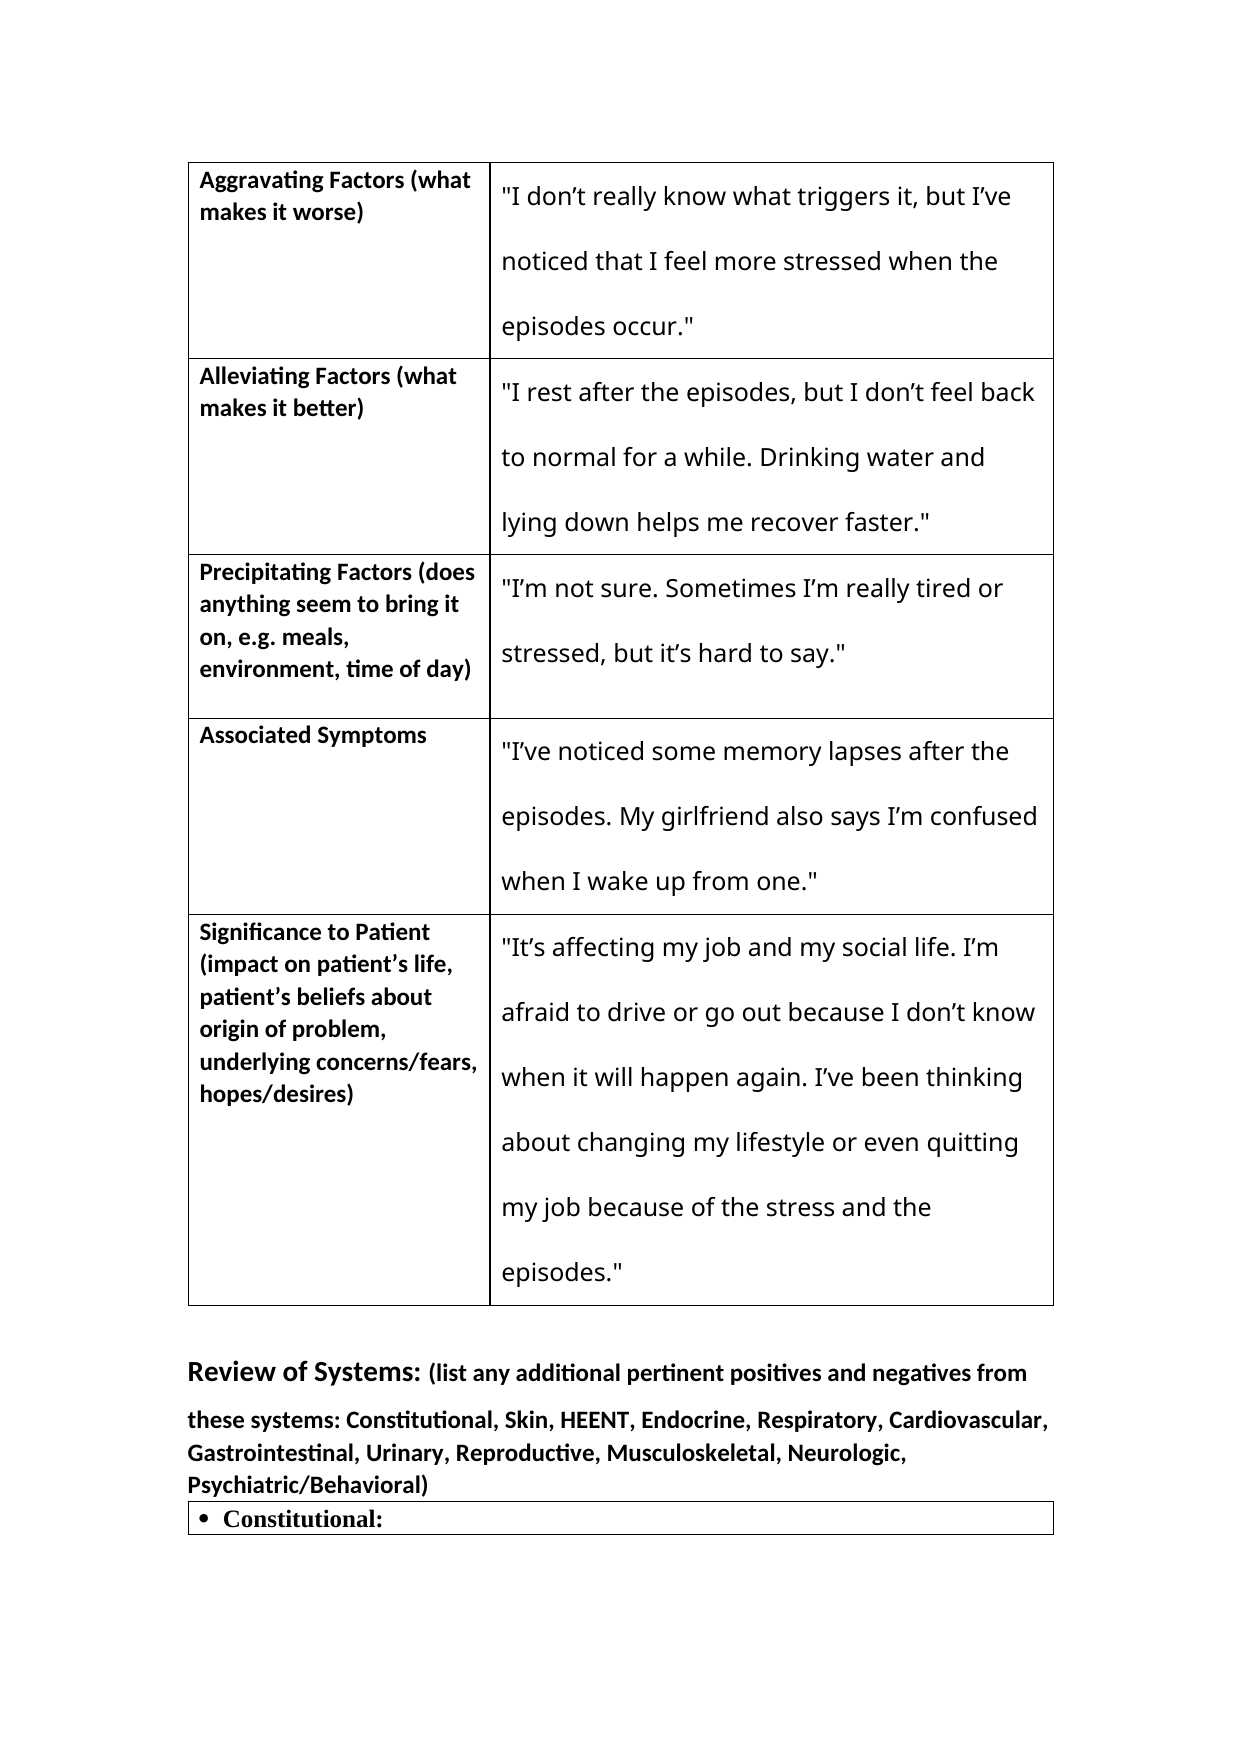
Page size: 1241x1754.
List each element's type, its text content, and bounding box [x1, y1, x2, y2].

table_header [189, 1502, 1053, 1534]
table_cell "It’s affecting my job and my social life. I’m afraid to drive or go out because I don’t know when it will happen again. I’ve been thinking about changing my lifestyle or even quitting my job because of the stress and the episodes." [491, 915, 1053, 1305]
table_cell Significance to Patient (impact on patient’s life, patient’s beliefs about origin of problem, underlying concerns/fears, hopes/desires) [189, 915, 489, 1305]
table_cell Aggravating Factors (what makes it worse) [189, 163, 489, 358]
table_cell Alleviating Factors (what makes it better) [189, 359, 489, 554]
table_cell "I’ve noticed some memory lapses after the episodes. My girlfriend also says I’m confused when I wake up from one." [491, 719, 1053, 914]
table_cell Associated Symptoms [189, 719, 489, 914]
table_cell "I rest after the episodes, but I don’t feel back to normal for a while. Drinking water and lying down helps me recover faster." [491, 359, 1053, 554]
table_cell "I don’t really know what triggers it, but I’ve noticed that I feel more stressed when the episodes occur." [491, 163, 1053, 358]
table_cell "I’m not sure. Sometimes I’m really tired or stressed, but it’s hard to say." [491, 555, 1053, 718]
table_cell Precipitating Factors (does anything seem to bring it on, e.g. meals, environment, time of day) [189, 555, 489, 718]
text Review of Systems: (list any additional pertinent positives and negatives from these systems: Constitutional, Skin, HEENT, Endocrine, Respiratory, Cardiovascular, Gastrointestinal, Urinary, Reproductive, Musculoskeletal, Neurologic, Psychiatric/Behavioral) [187, 1338, 1053, 1501]
